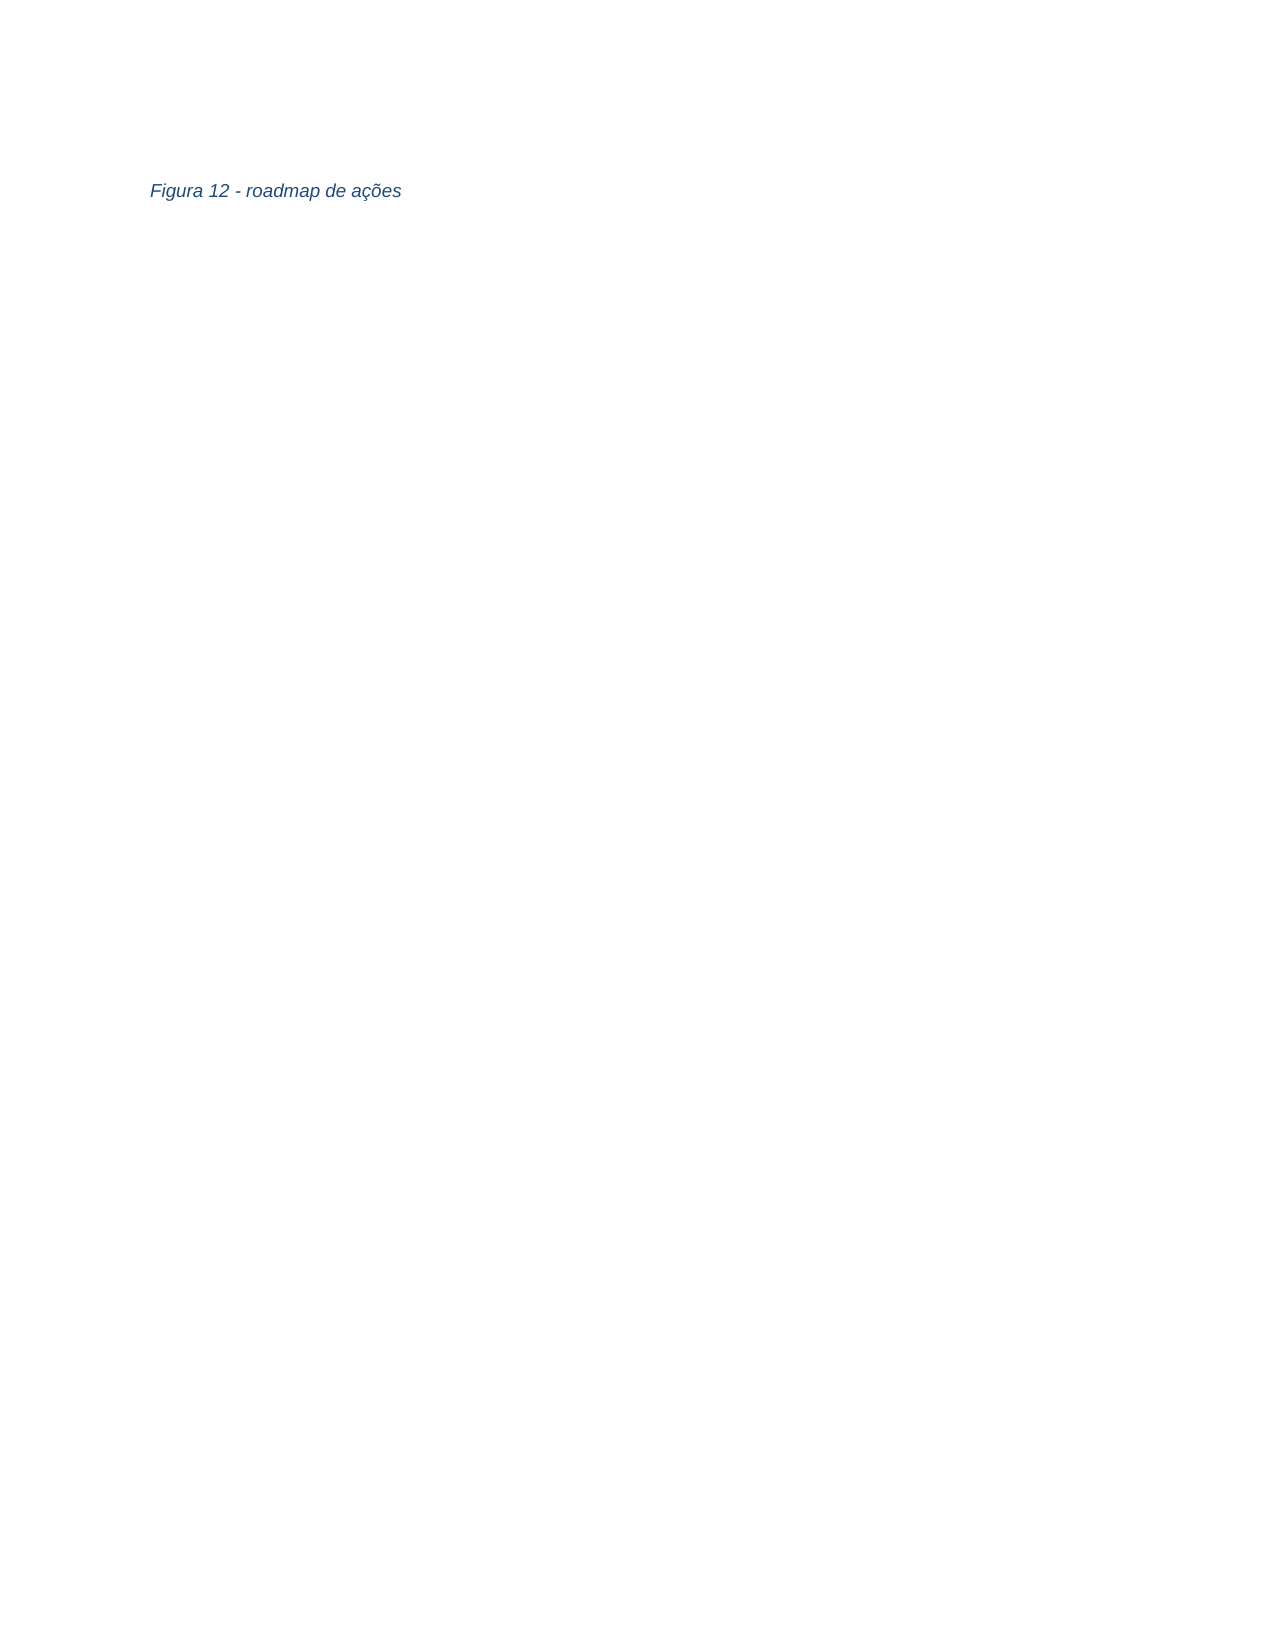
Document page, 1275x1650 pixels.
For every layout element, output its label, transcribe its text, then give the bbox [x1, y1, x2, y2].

text Figura 12 - roadmap de ações [150, 180, 1125, 202]
